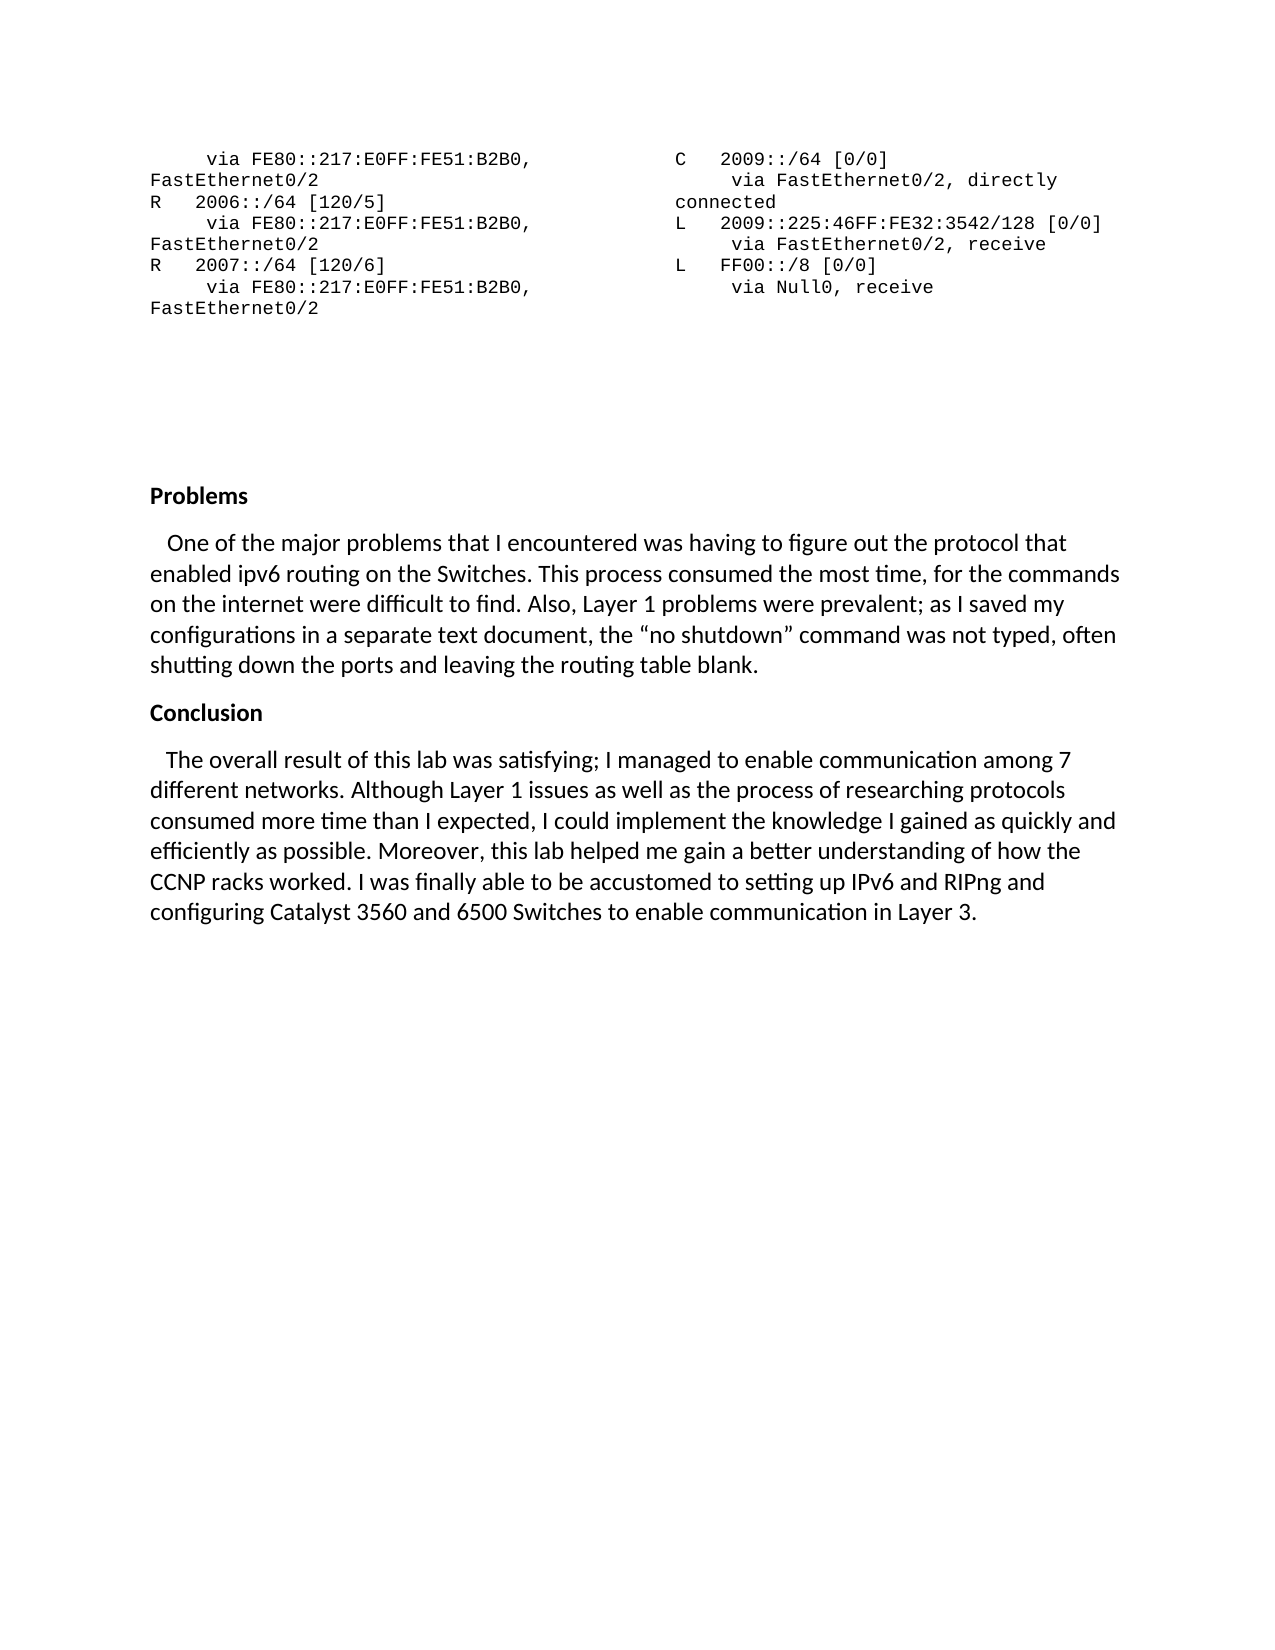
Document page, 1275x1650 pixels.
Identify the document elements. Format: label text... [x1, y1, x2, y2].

text R 2006::/64 [120/5] [150, 192, 600, 214]
text Problems [150, 480, 1125, 511]
text Conclusion [150, 697, 1125, 727]
text via FastEthernet0/2, directly connected [675, 171, 1125, 214]
text L FF00::/8 [0/0] [675, 256, 1125, 277]
text The overall result of this lab was satisfying; I managed to enable communication among 7 different networks. Although Layer 1 issues as well as the process of researching protocols consumed more time than I expected, I could implement the knowledge I gained as quickly and efficiently as possible. Moreover, this lab helped me gain a better understanding of how the CCNP racks worked. I was finally able to be accustomed to setting up IPv6 and RIPng and configuring Catalyst 3560 and 6500 Switches to enable communication in Layer 3. [150, 744, 1125, 927]
text R 2007::/64 [120/6] [150, 256, 600, 277]
text via FE80::217:E0FF:FE51:B2B0, FastEthernet0/2 [150, 150, 600, 192]
text via Null0, receive [675, 277, 1125, 299]
text via FE80::217:E0FF:FE51:B2B0, FastEthernet0/2 [150, 214, 600, 256]
text C 2009::/64 [0/0] [675, 150, 1125, 171]
text One of the major problems that I encountered was having to figure out the protocol that enabled ipv6 routing on the Switches. This process consumed the most time, for the commands on the internet were difficult to find. Also, Layer 1 problems were prevalent; as I saved my configurations in a separate text document, the “no shutdown” command was not typed, often shutting down the ports and leaving the routing table blank. [150, 527, 1125, 680]
text via FastEthernet0/2, receive [675, 235, 1125, 256]
text via FE80::217:E0FF:FE51:B2B0, FastEthernet0/2 [150, 277, 600, 320]
text L 2009::225:46FF:FE32:3542/128 [0/0] [675, 214, 1125, 235]
